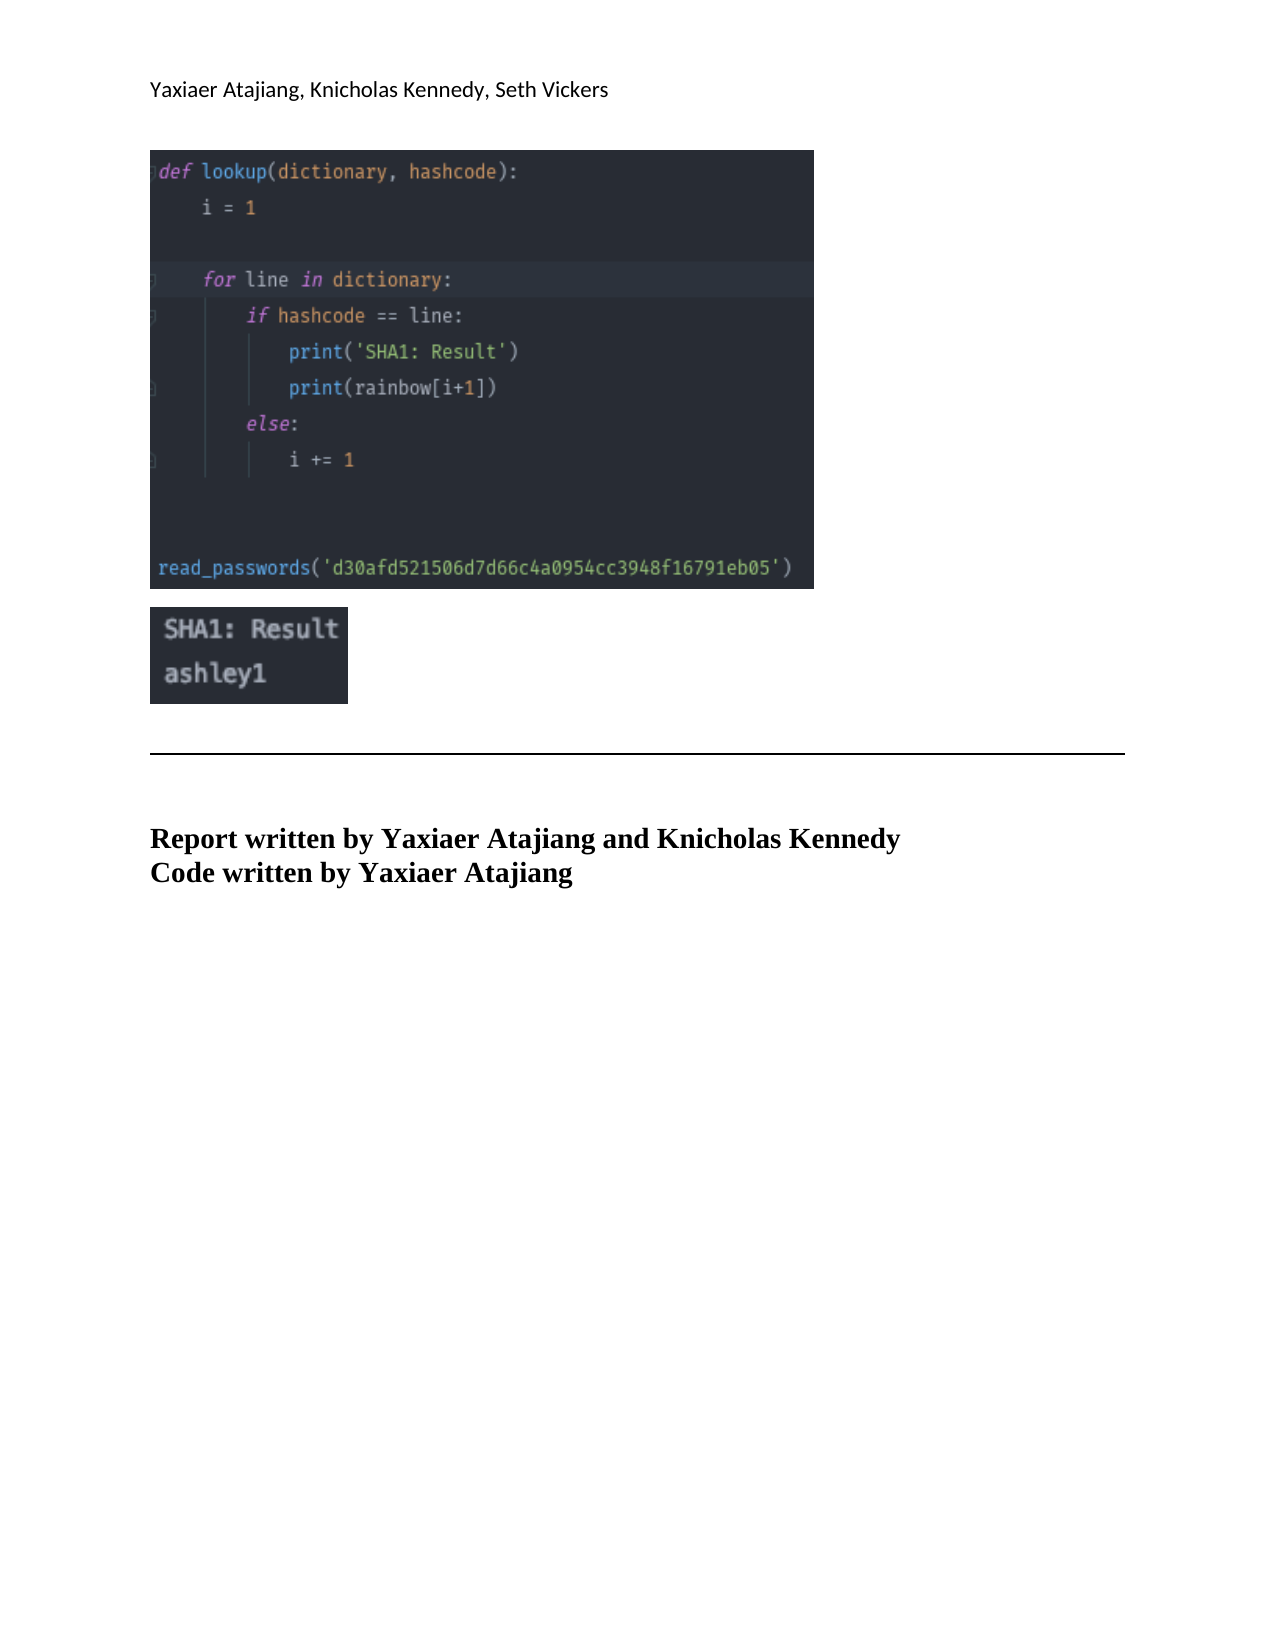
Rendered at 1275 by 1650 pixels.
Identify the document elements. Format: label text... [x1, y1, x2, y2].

text Code written by Yaxiaer Atajiang [150, 855, 1125, 888]
picture [150, 150, 814, 589]
picture [150, 607, 348, 704]
text Report written by Yaxiaer Atajiang and Knicholas Kennedy [150, 821, 1125, 855]
